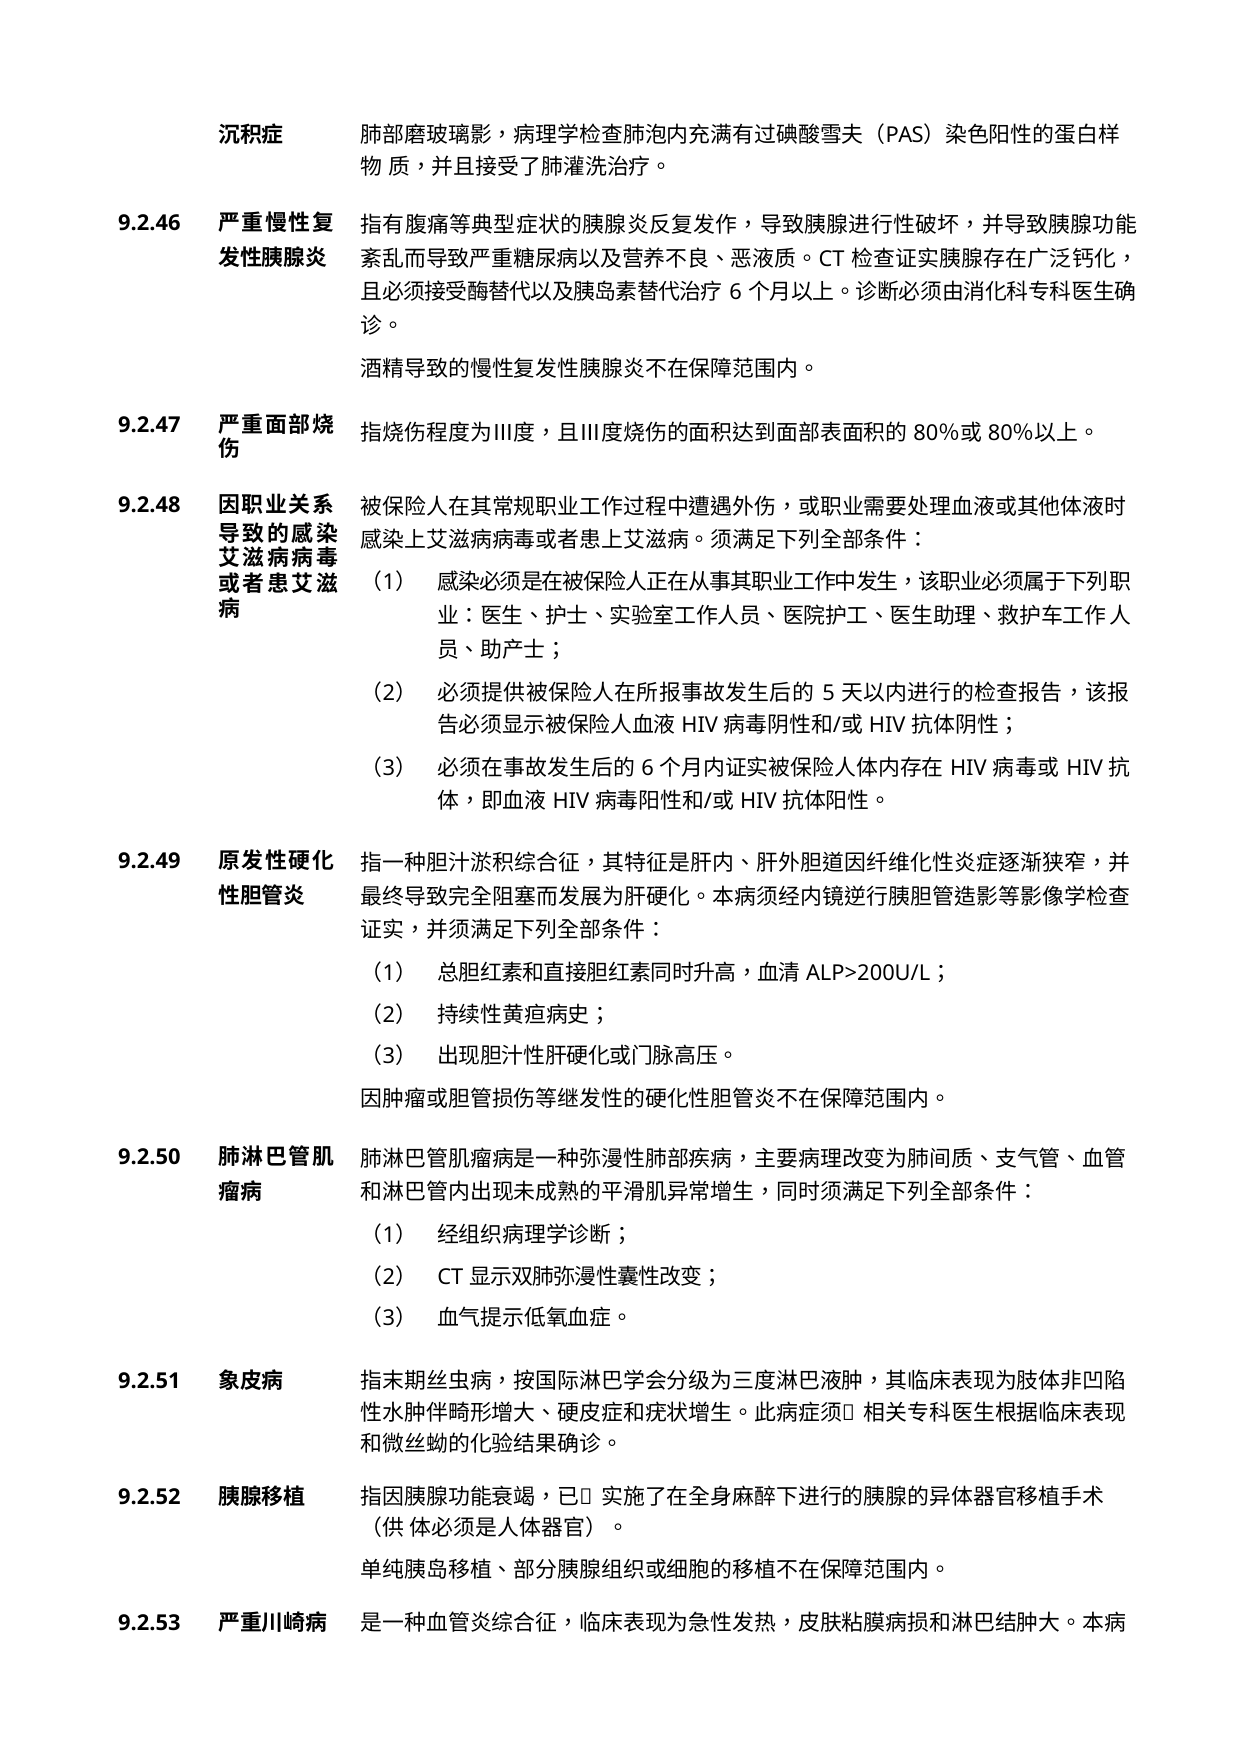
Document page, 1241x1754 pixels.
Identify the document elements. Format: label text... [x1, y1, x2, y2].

text 导致的感染艾滋病病毒或者患艾滋病 [218, 521, 338, 623]
subtitle 肺淋巴管肌 [118, 1139, 338, 1171]
list 象皮病 指末期丝虫病，按国际淋巴学会分级为三度淋巴液肿，其临床表现为肢体非凹陷 性水肿伴畸形增大、硬皮症和疣状增生。此病症须经相关专科医生根据临床表现 [118, 1363, 1131, 1427]
list 持续性黄疸病史； [361, 999, 1148, 1029]
text 发性胰腺炎 [218, 237, 338, 272]
list CT 显示双肺弥漫性囊性改变； [361, 1261, 1148, 1291]
list 必须提供被保险人在所报事故发生后的 5 天以内进行的检查报告，该报告必须显示被保险人血液 HIV 病毒阴性和/或 HIV 抗体阴性； [361, 676, 1130, 739]
list 血气提示低氧血症。 [361, 1302, 1148, 1332]
list 感染必须是在被保险人正在从事其职业工作中发生，该职业必须属于下列职业：医生、护士、实验室工作人员、医院护工、医生助理、救护车工作人员、助产士； [361, 566, 1131, 663]
text 指烧伤程度为Ⅲ度，且Ⅲ度烧伤的面积达到面部表面积的 80％或 80％以上。 [361, 417, 1148, 446]
subtitle 严重面部烧伤 [118, 413, 338, 462]
text 被保险人在其常规职业工作过程中遭遇外伤，或职业需要处理血液或其他体液时感染上艾滋病病毒或者患上艾滋病。须满足下列全部条件： [361, 491, 1131, 553]
text 因肿瘤或胆管损伤等继发性的硬化性胆管炎不在保障范围内。 [361, 1083, 1148, 1112]
list 总胆红素和直接胆红素同时升高，血清 ALP>200U/L； [361, 957, 1148, 987]
list 严重川崎病 是一种血管炎综合征，临床表现为急性发热，皮肤粘膜病损和淋巴结肿大。本病 [118, 1607, 1148, 1637]
subtitle 严重慢性复 [118, 205, 338, 237]
list 经组织病理学诊断； [361, 1219, 1148, 1249]
text 指有腹痛等典型症状的胰腺炎反复发作，导致胰腺进行性破坏，并导致胰腺功能紊乱而导致严重糖尿病以及营养不良、恶液质。CT 检查证实胰腺存在广泛钙化， 且必须接受酶替代以及胰岛素替代治疗 6 个月以上。诊断必须由消化科专科医生确诊。 [361, 209, 1138, 340]
text 单纯胰岛移植、部分胰腺组织或细胞的移植不在保障范围内。 [360, 1554, 1148, 1583]
subtitle 因职业关系 [118, 487, 338, 519]
text 和微丝蚴的化验结果确诊。 [360, 1427, 1148, 1457]
text 酒精导致的慢性复发性胰腺炎不在保障范围内。 [361, 353, 1148, 383]
text 肺淋巴管肌瘤病是一种弥漫性肺部疾病，主要病理改变为肺间质、支气管、血管和淋巴管内出现未成熟的平滑肌异常增生，同时须满足下列全部条件： [361, 1143, 1131, 1206]
list 必须在事故发生后的 6 个月内证实被保险人体内存在 HIV 病毒或 HIV 抗体，即血液 HIV 病毒阳性和/或 HIV 抗体阳性。 [361, 752, 1131, 815]
text 瘤病 [218, 1171, 338, 1206]
text 性胆管炎 [218, 875, 338, 910]
subtitle 原发性硬化 [118, 843, 338, 875]
text 指一种胆汁淤积综合征，其特征是肝内、肝外胆道因纤维化性炎症逐渐狭窄，并最终导致完全阻塞而发展为肝硬化。本病须经内镜逆行胰胆管造影等影像学检查证实，并须满足下列全部条件： [361, 847, 1131, 944]
list 出现胆汁性肝硬化或门脉高压。 [361, 1041, 1148, 1070]
text 沉积症 肺部磨玻璃影，病理学检查肺泡内充满有过碘酸雪夫（PAS）染色阳性的蛋白样物 质，并且接受了肺灌洗治疗。 [218, 116, 1131, 181]
list 胰腺移植 指因胰腺功能衰竭，已经实施了在全身麻醉下进行的胰腺的异体器官移植手术（供 体必须是人体器官）。 [118, 1481, 1131, 1541]
